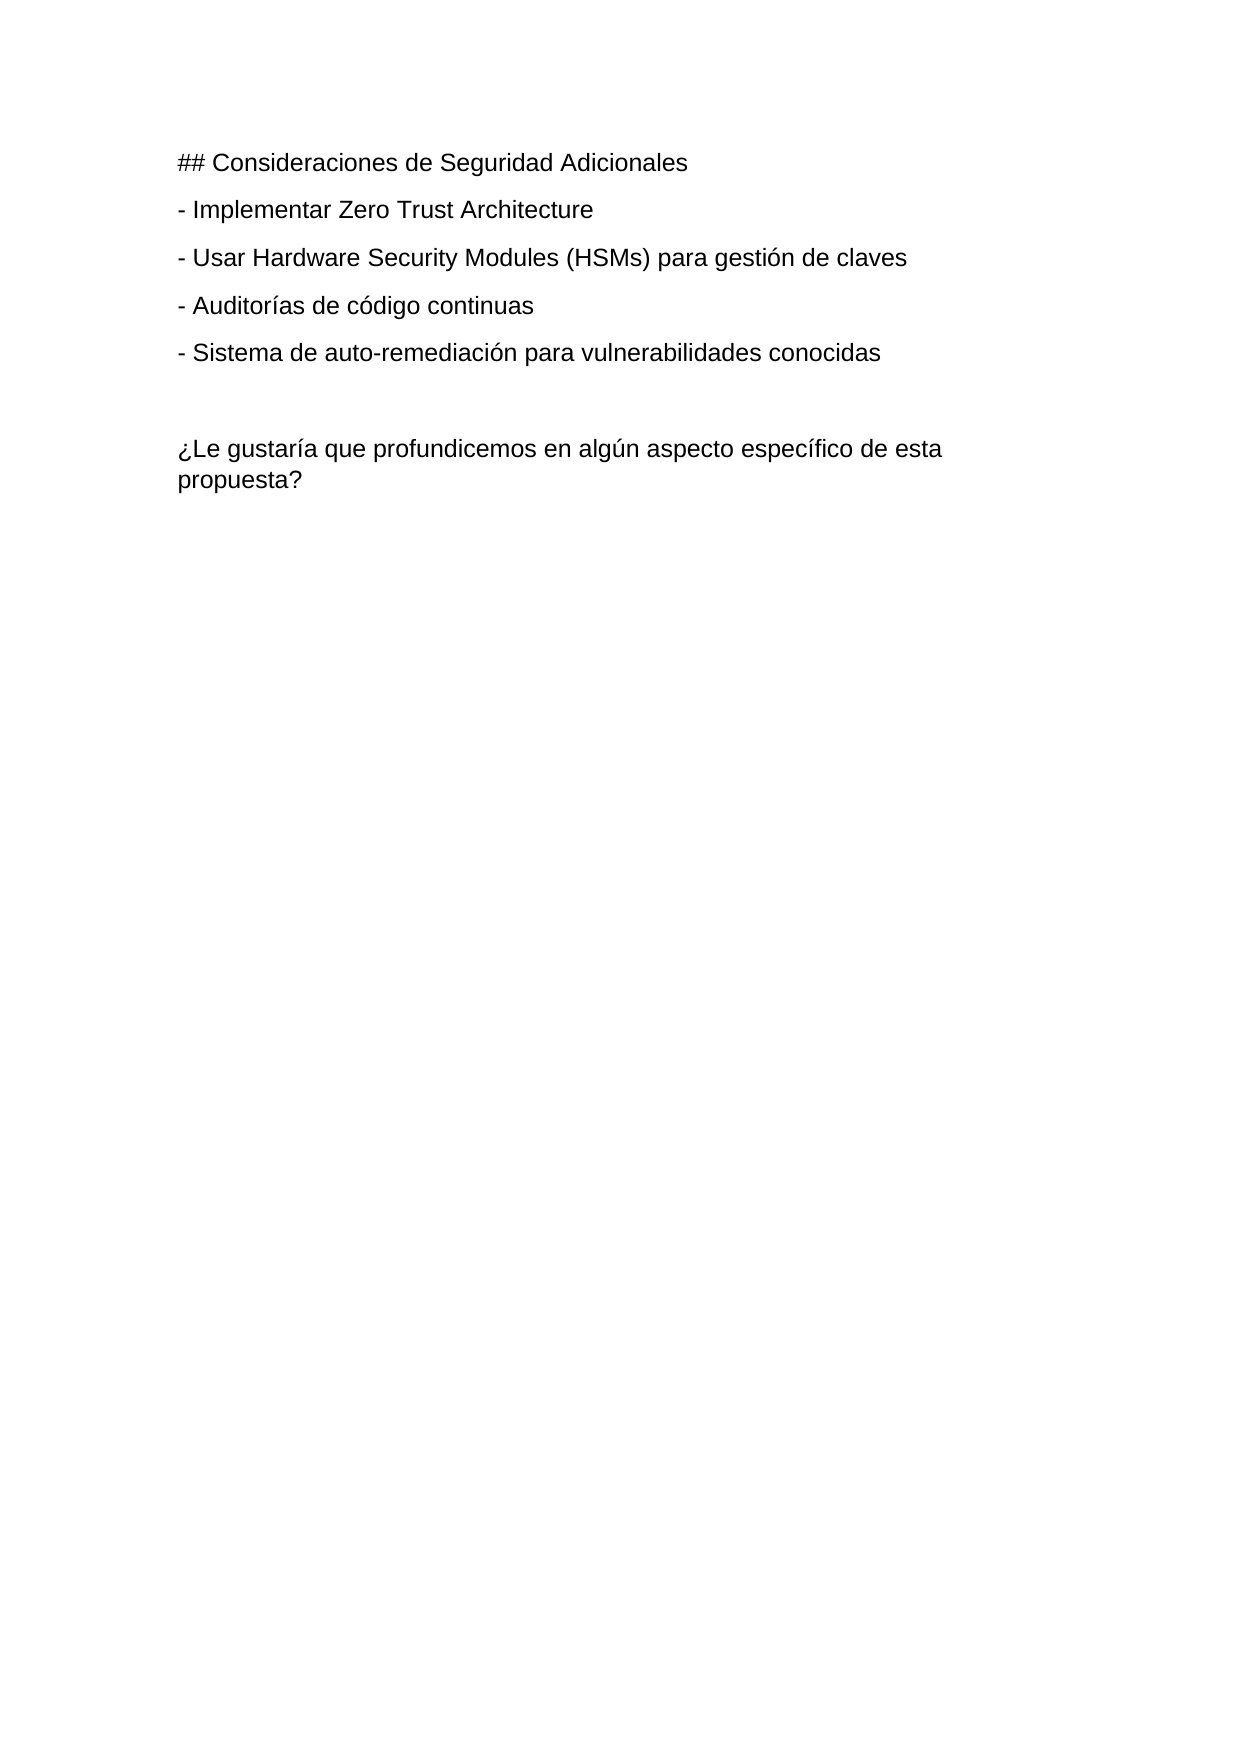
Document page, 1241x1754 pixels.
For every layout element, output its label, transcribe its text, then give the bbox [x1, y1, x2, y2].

text - Usar Hardware Security Modules (HSMs) para gestión de claves [177, 243, 1063, 272]
text ## Consideraciones de Seguridad Adicionales [177, 148, 1063, 176]
text - Auditorías de código continuas [177, 291, 1063, 319]
text - Implementar Zero Trust Architecture [177, 195, 1063, 224]
text - Sistema de auto-remediación para vulnerabilidades conocidas [177, 338, 1063, 367]
text ¿Le gustaría que profundicemos en algún aspecto específico de esta propuesta? [177, 434, 1063, 494]
